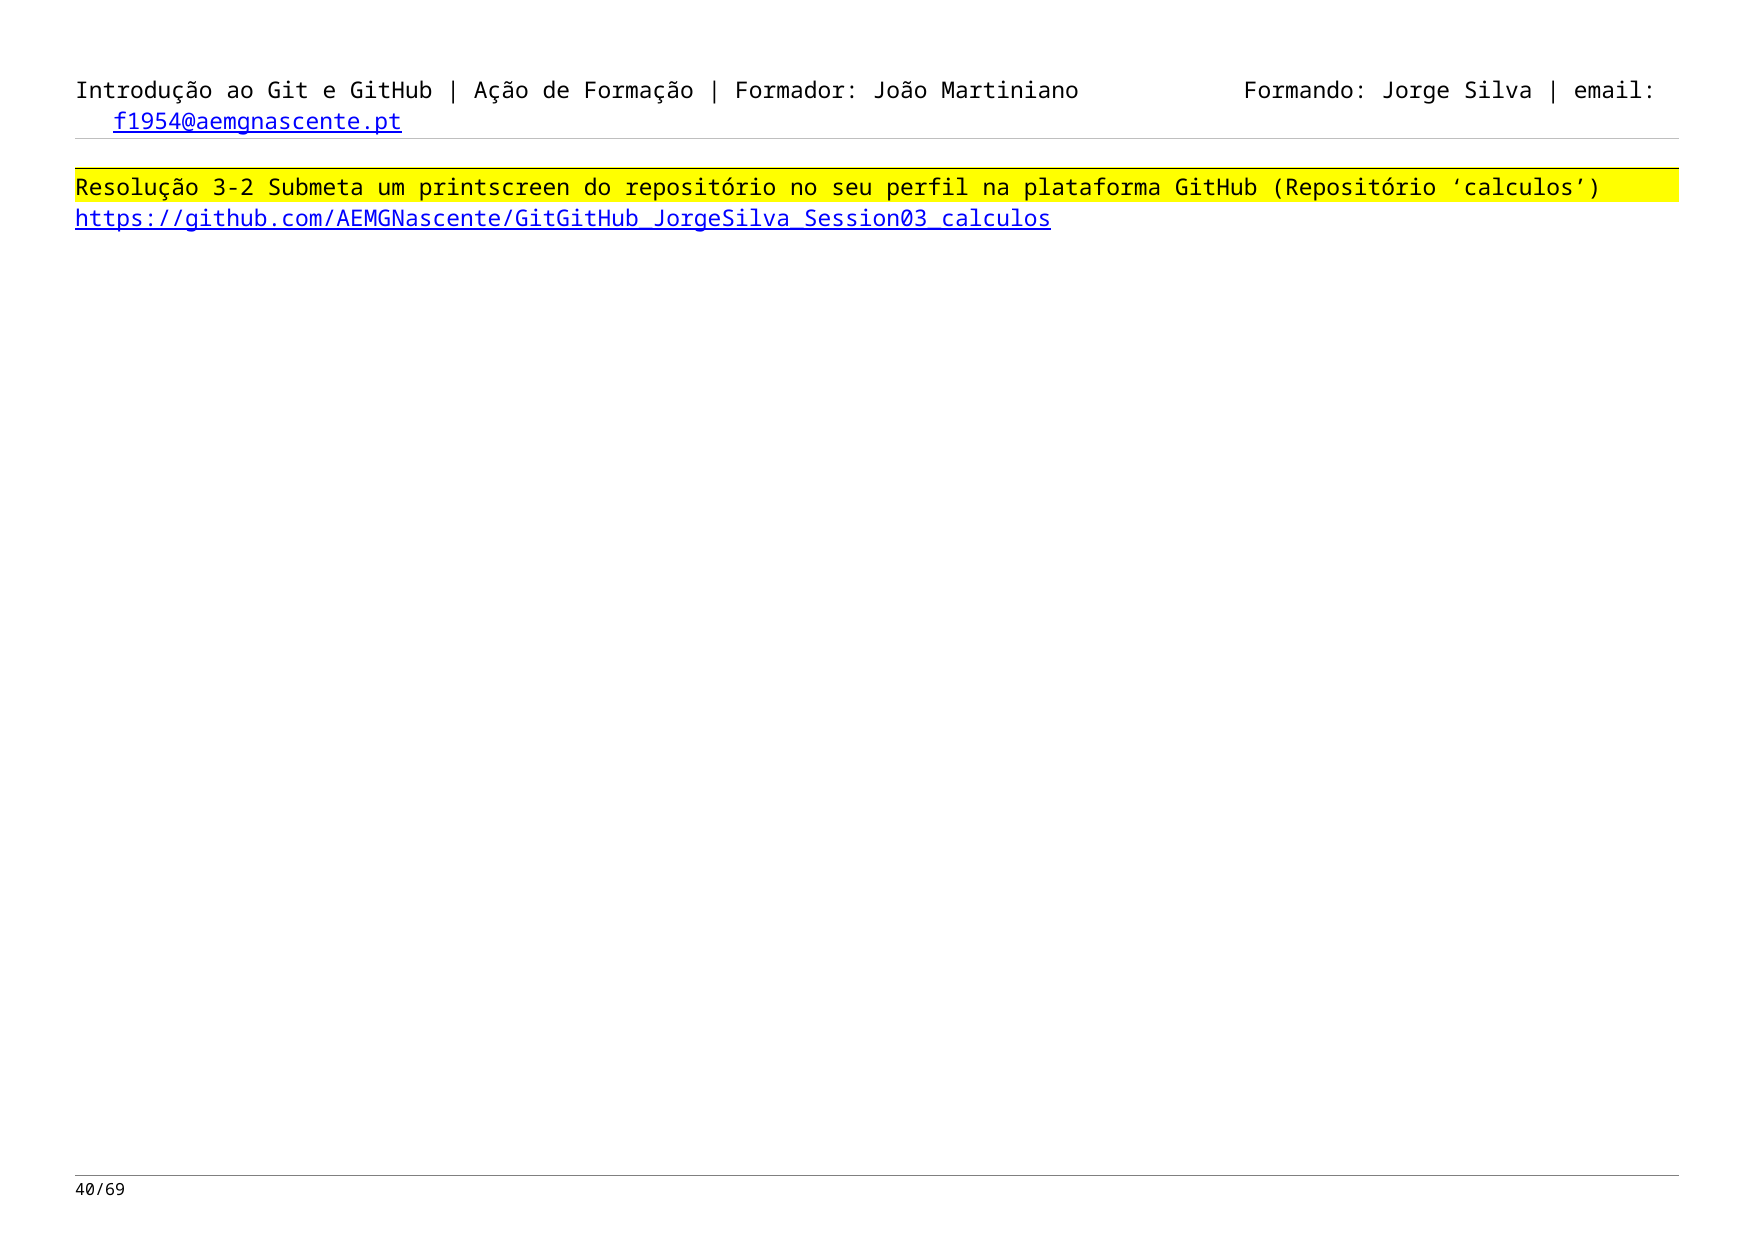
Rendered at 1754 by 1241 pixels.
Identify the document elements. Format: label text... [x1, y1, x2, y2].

text https://github.com/AEMGNascente/GitGitHub_JorgeSilva_Session03_calculos [75, 202, 1679, 233]
text Resolução 3-2 Submeta um printscreen do repositório no seu perfil na plataforma GitHub (Repositório ‘calculos’) [75, 169, 1679, 202]
